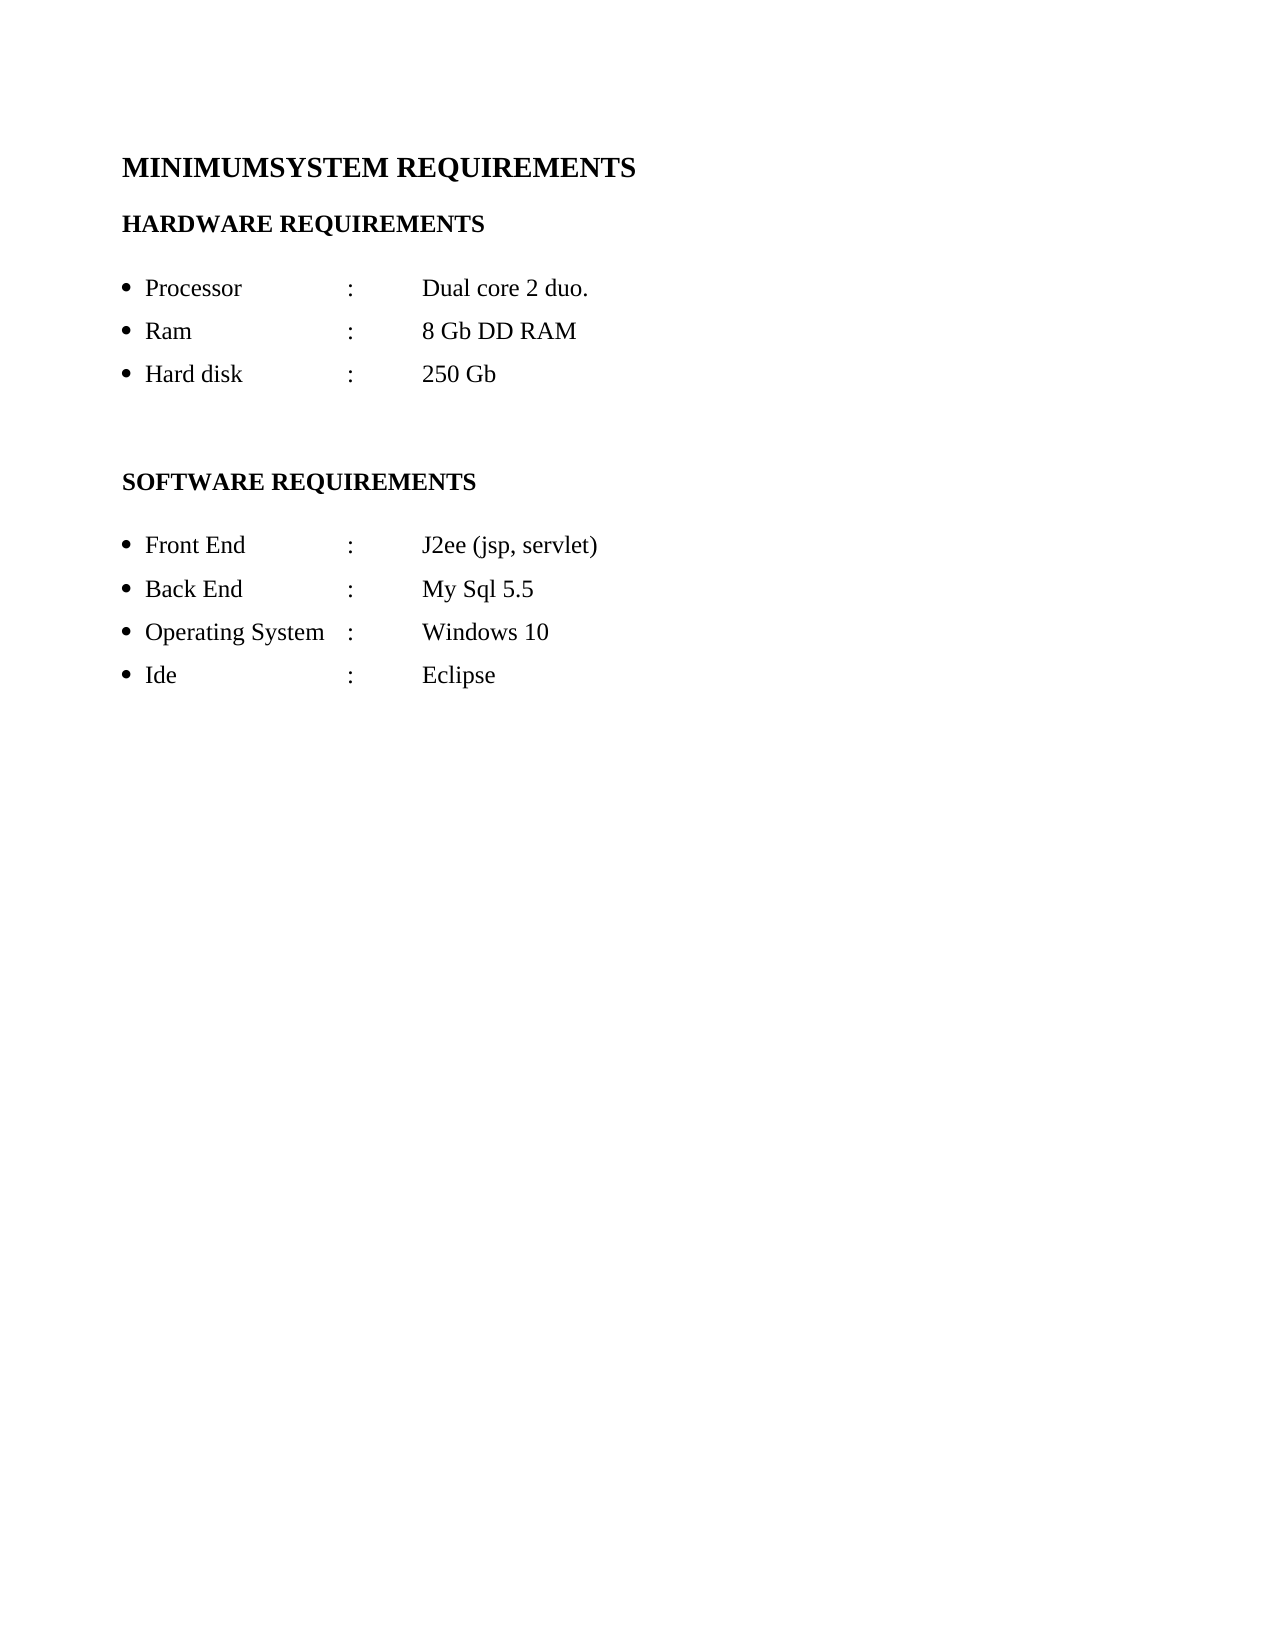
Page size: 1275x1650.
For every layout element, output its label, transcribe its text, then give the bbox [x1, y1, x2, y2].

text SOFTWARE REQUIREMENTS [122, 467, 1181, 495]
list Front End : J2ee (jsp, servlet) [122, 531, 1181, 559]
list Ram : 8 Gb DD RAM [122, 316, 1181, 345]
text HARDWARE REQUIREMENTS [122, 209, 1181, 238]
list Ide : Eclipse [122, 660, 1181, 689]
list Hard disk : 250 Gb [122, 359, 1181, 388]
list Operating System : Windows 10 [122, 617, 1181, 646]
list Back End : My Sql 5.5 [122, 574, 1181, 602]
text MINIMUMSYSTEM REQUIREMENTS [122, 150, 1181, 183]
list Processor : Dual core 2 duo. [122, 273, 1181, 302]
